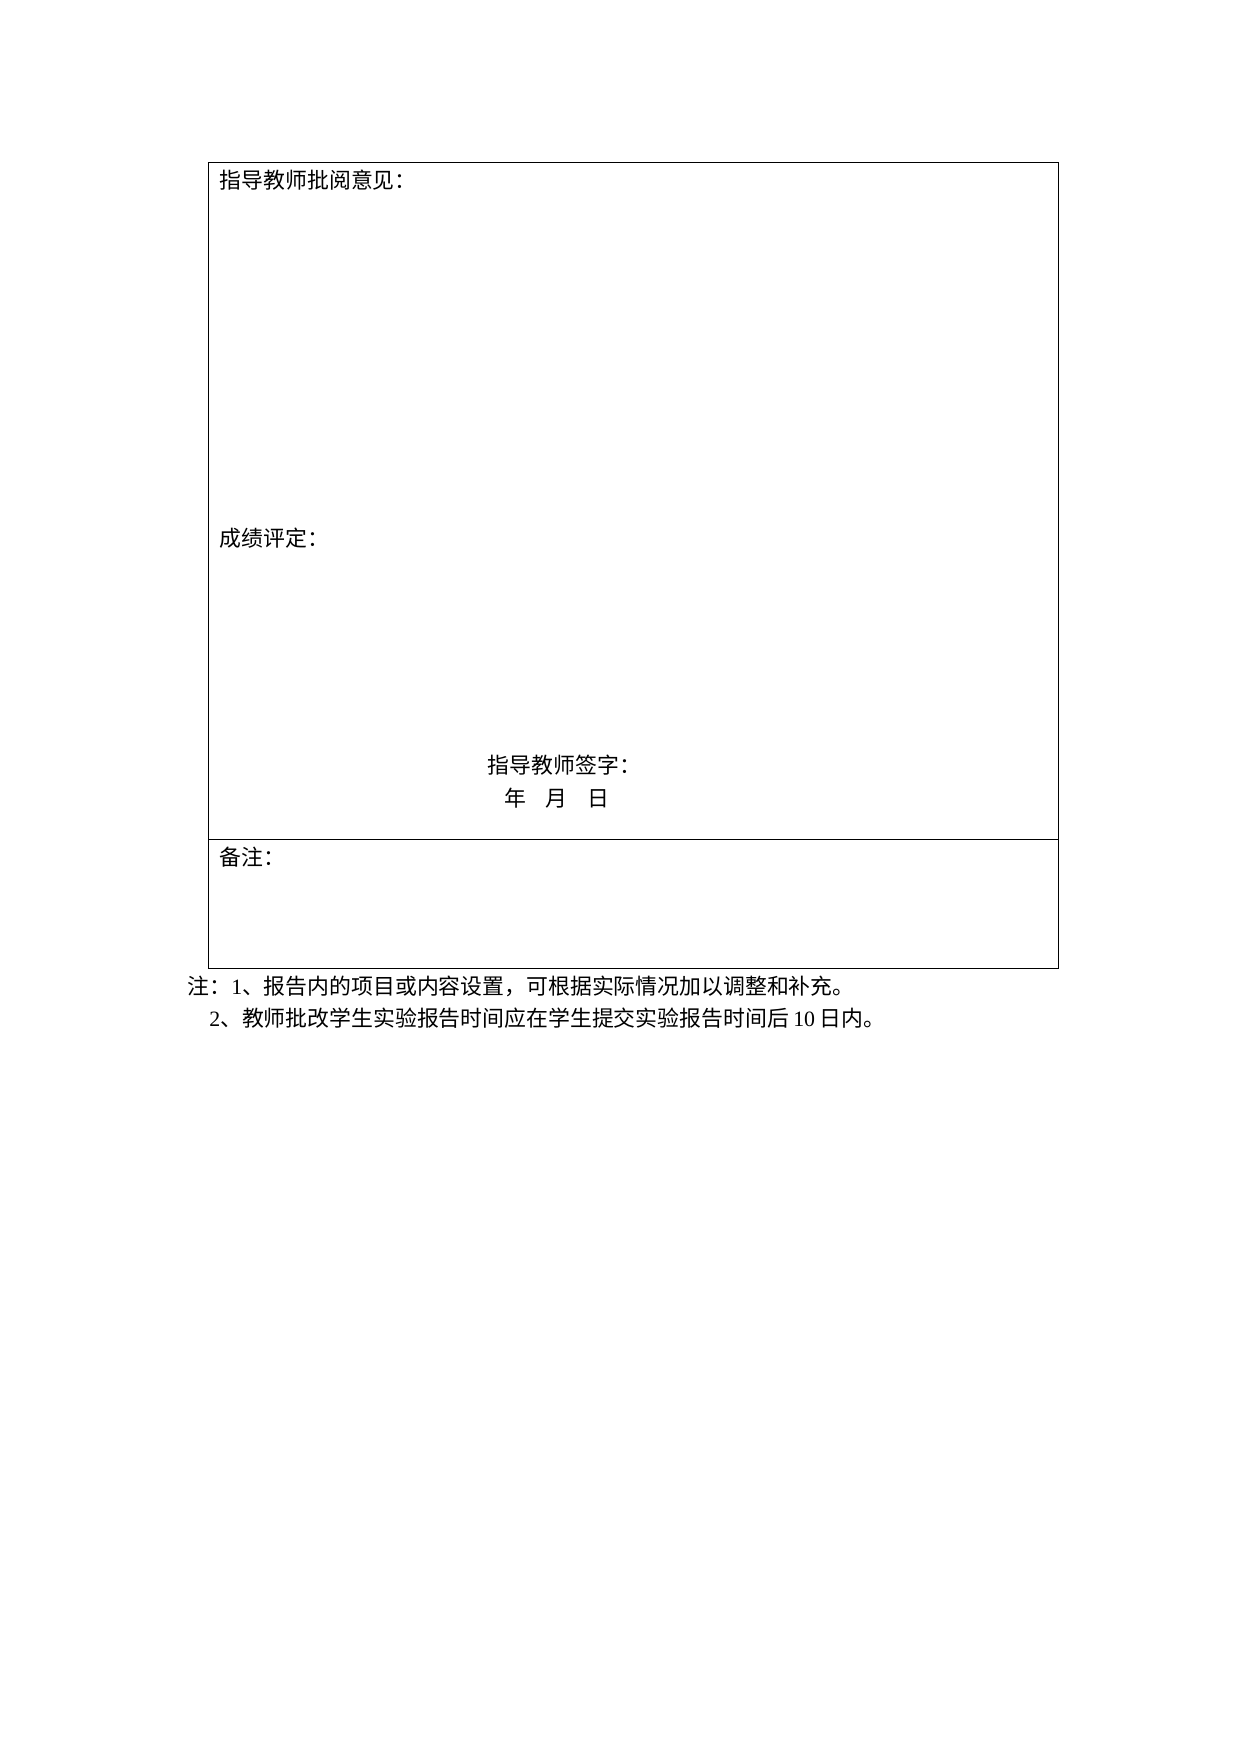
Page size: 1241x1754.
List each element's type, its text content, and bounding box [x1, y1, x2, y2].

text 注：1、报告内的项目或内容设置，可根据实际情况加以调整和补充。 [187, 968, 1053, 1001]
table_cell 备注： [209, 840, 1058, 967]
text 2、教师批改学生实验报告时间应在学生提交实验报告时间后10日内。 [187, 1001, 1053, 1033]
table_header 指导教师批阅意见： 成绩评定： 指导教师签字： 年 月 日 [209, 163, 1058, 839]
